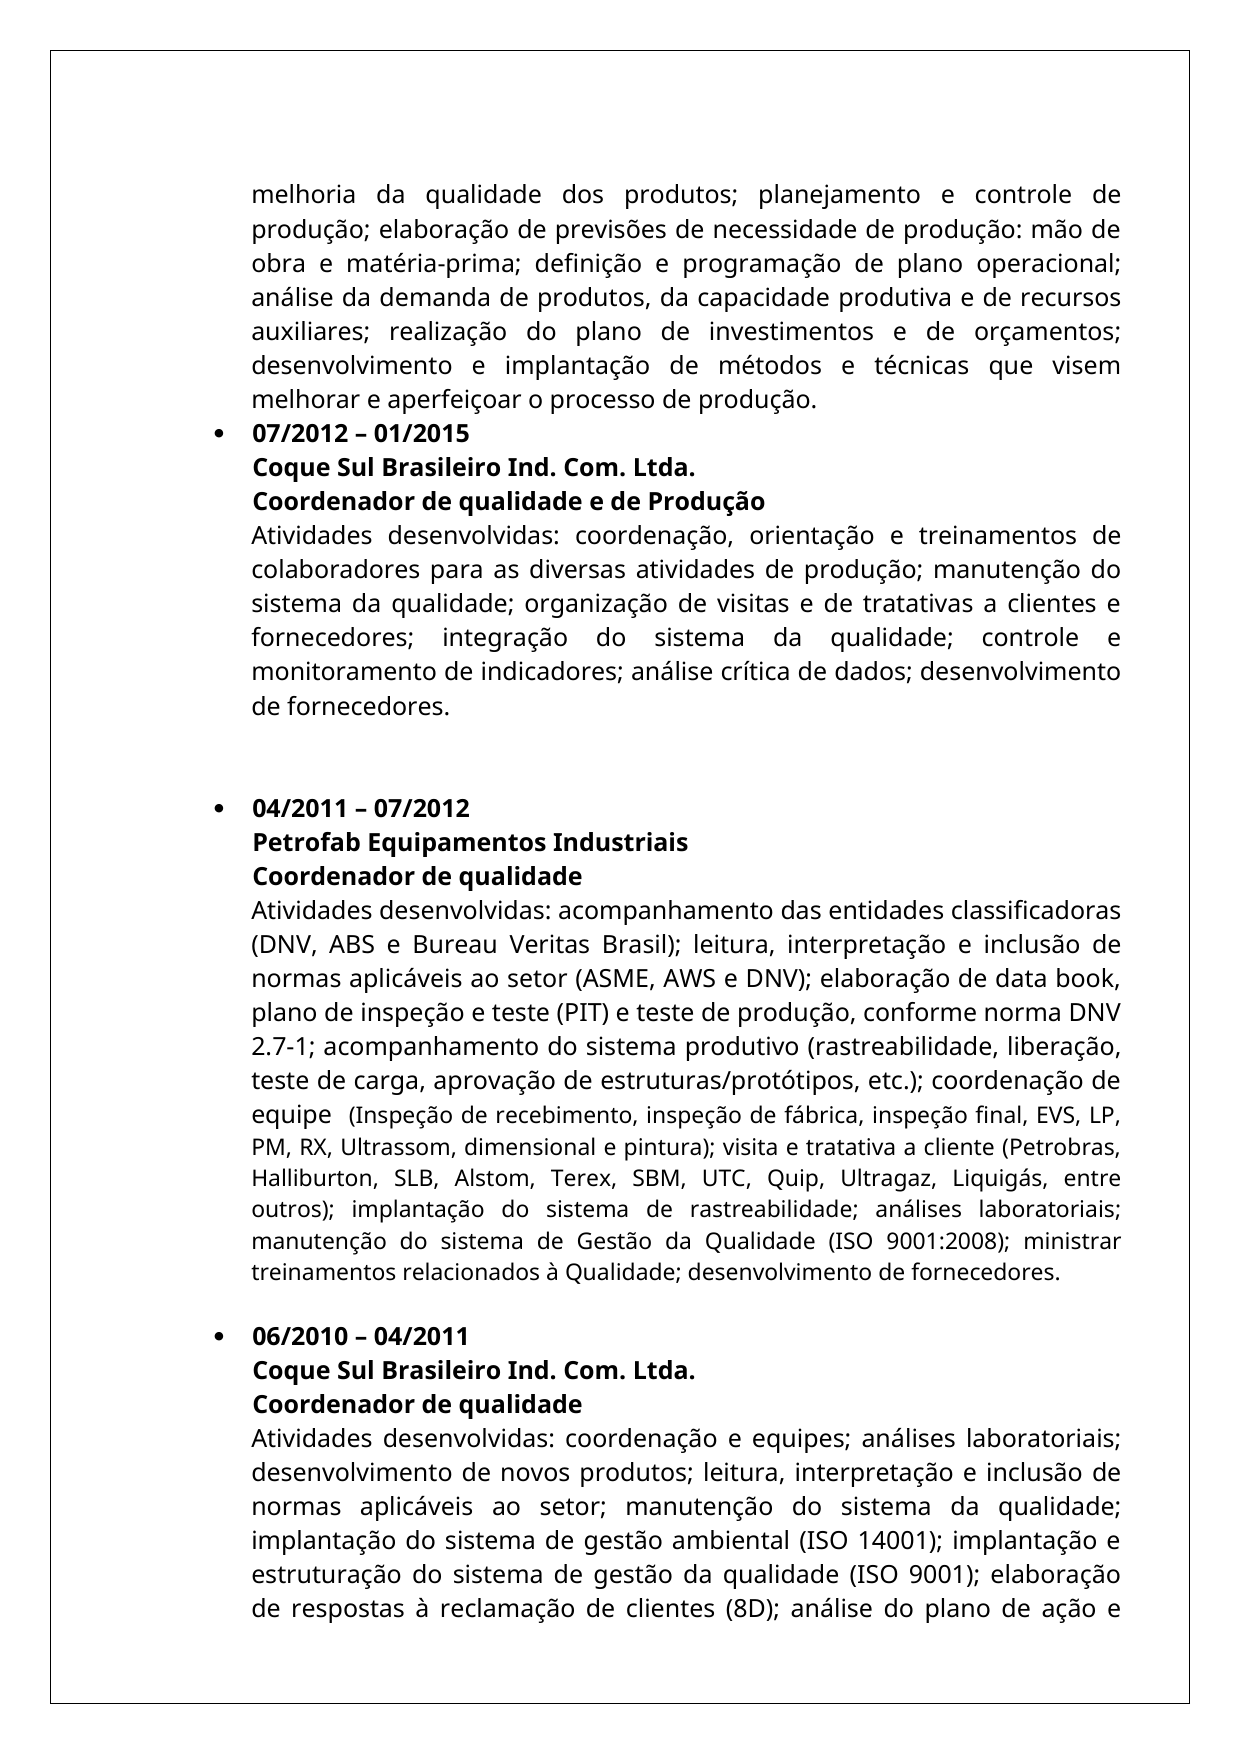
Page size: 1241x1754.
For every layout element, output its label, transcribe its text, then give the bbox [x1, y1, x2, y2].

list Coque Sul Brasileiro Ind. Com. Ltda. [252, 1352, 1122, 1387]
list Petrofab Equipamentos Industriais [252, 824, 1122, 858]
list Coordenador de qualidade [252, 1387, 1122, 1421]
text Atividades desenvolvidas: acompanhamento das entidades classificadoras (DNV, ABS e Bureau Veritas Brasil); leitura, interpretação e inclusão de normas aplicáveis ao setor (ASME, AWS e DNV); elaboração de data book, plano de inspeção e teste (PIT) e teste de produção, conforme norma DNV 2.7-1; acompanhamento do sistema produtivo (rastreabilidade, liberação, teste de carga, aprovação de estruturas/protótipos, etc.); coordenação de equipe (Inspeção de recebimento, inspeção de fábrica, inspeção final, EVS, LP, PM, RX, Ultrassom, dimensional e pintura); visita e tratativa a cliente (Petrobras, Halliburton, SLB, Alstom, Terex, SBM, UTC, Quip, Ultragaz, Liquigás, entre outros); implantação do sistema de rastreabilidade; análises laboratoriais; manutenção do sistema de Gestão da Qualidade (ISO 9001:2008); ministrar treinamentos relacionados à Qualidade; desenvolvimento de fornecedores. [251, 892, 1122, 1287]
list 06/2010 – 04/2011 [214, 1318, 1122, 1352]
list 07/2012 – 01/2015 [214, 416, 1122, 450]
list 04/2011 – 07/2012 [214, 790, 1122, 824]
list Coordenador de qualidade e de Produção [252, 484, 1122, 518]
list Coordenador de qualidade [252, 858, 1122, 892]
text Atividades desenvolvidas: coordenação, orientação e treinamentos de colaboradores para as diversas atividades de produção; manutenção do sistema da qualidade; organização de visitas e de tratativas a clientes e fornecedores; integração do sistema da qualidade; controle e monitoramento de indicadores; análise crítica de dados; desenvolvimento de fornecedores. [251, 518, 1122, 722]
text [251, 177, 1122, 416]
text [251, 1421, 1122, 1625]
list Coque Sul Brasileiro Ind. Com. Ltda. [252, 450, 1122, 484]
